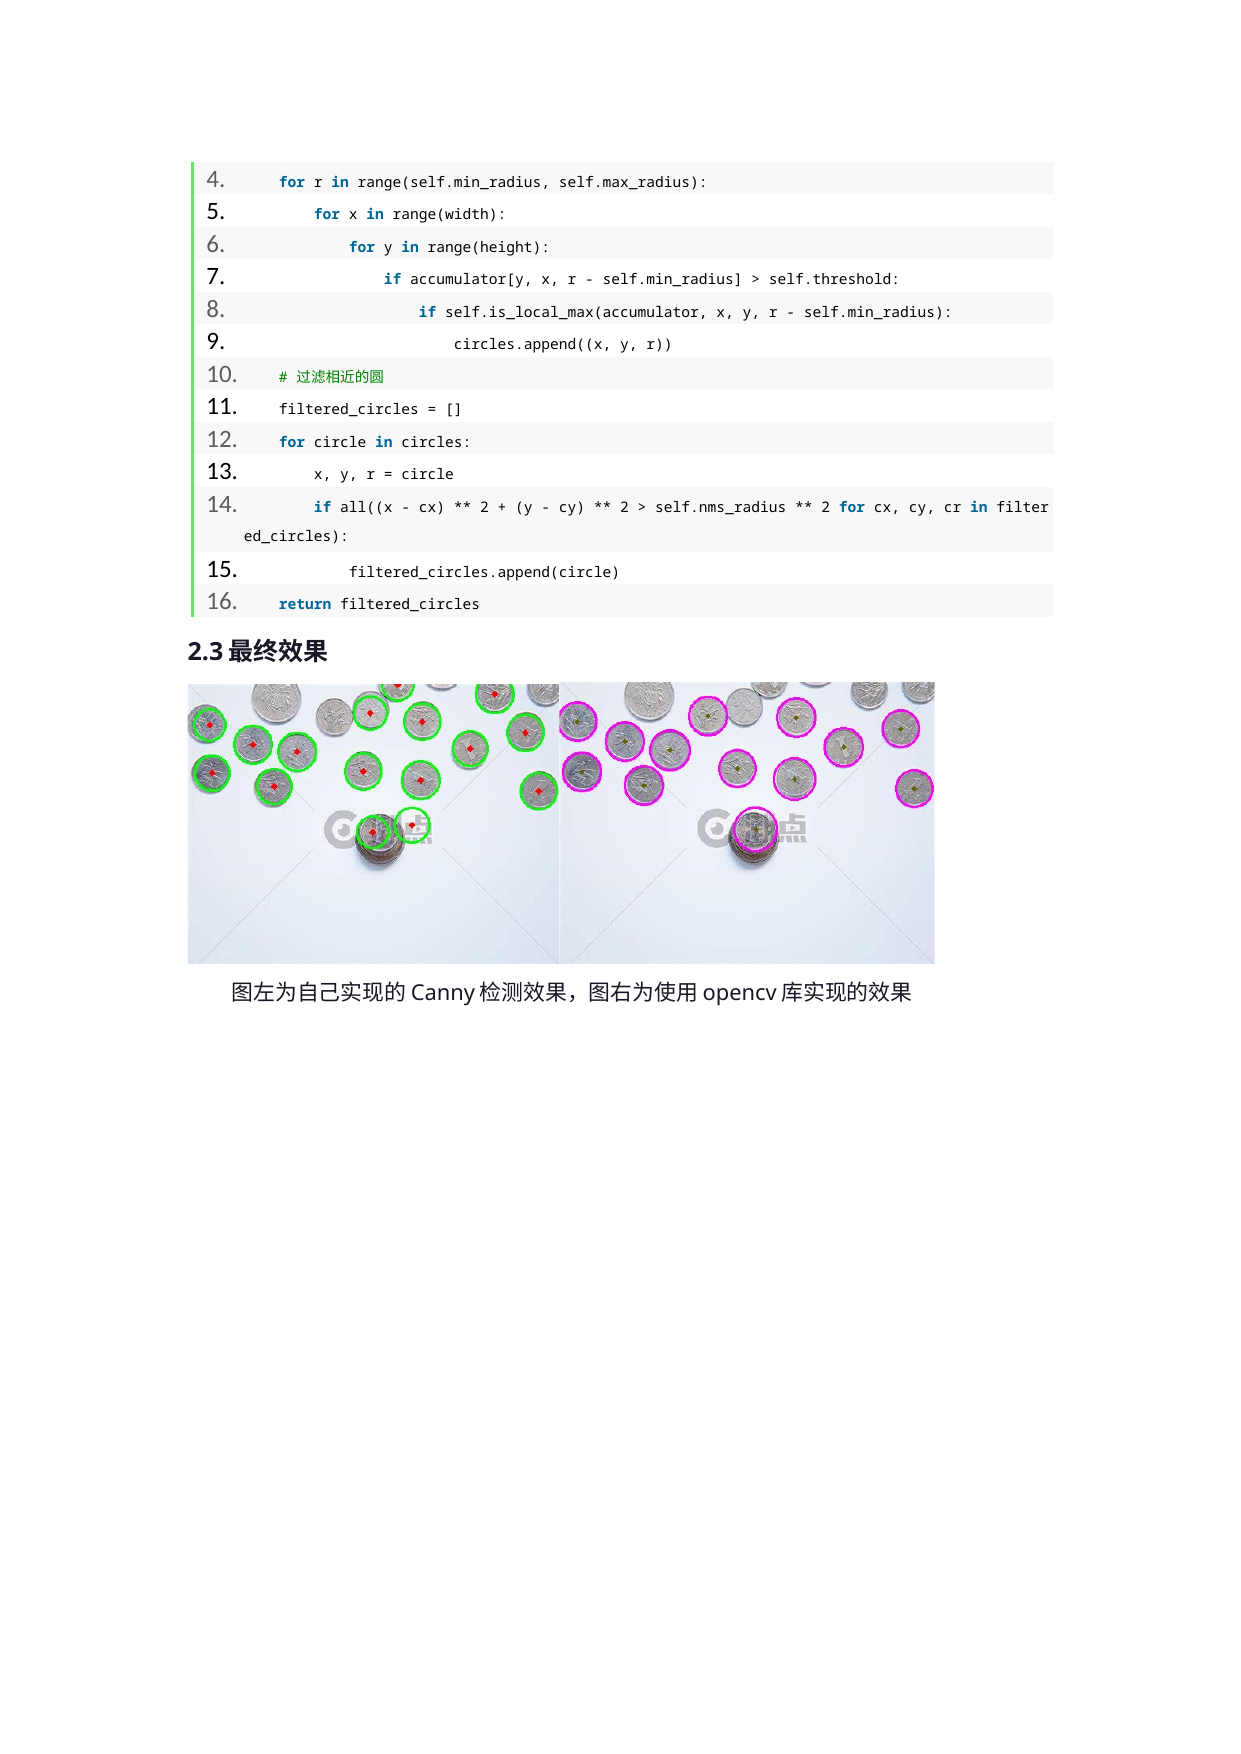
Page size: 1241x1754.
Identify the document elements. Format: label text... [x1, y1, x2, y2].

list if all((x - cx) ** 2 + (y - cy) ** 2 > self.nms_radius ** 2 for cx, cy, cr in filtered_circles): [194, 487, 1053, 552]
list return filtered_circles [194, 584, 1053, 617]
list # 过滤相近的圆 [194, 357, 1053, 389]
list circles.append((x, y, r)) [194, 324, 1053, 357]
text 图左为自己实现的Canny检测效果，图右为使用opencv库实现的效果 [187, 974, 1053, 1007]
list for r in range(self.min_radius, self.max_radius): [194, 162, 1053, 194]
list for y in range(height): [194, 227, 1053, 259]
picture [187, 682, 935, 964]
list x, y, r = circle [194, 454, 1053, 487]
list if self.is_local_max(accumulator, x, y, r - self.min_radius): [194, 292, 1053, 324]
list for circle in circles: [194, 422, 1053, 454]
list for x in range(width): [194, 194, 1053, 227]
list filtered_circles.append(circle) [194, 552, 1053, 584]
text 2.3最终效果 [187, 617, 1053, 682]
list if accumulator[y, x, r - self.min_radius] > self.threshold: [194, 259, 1053, 292]
list filtered_circles = [] [194, 389, 1053, 422]
